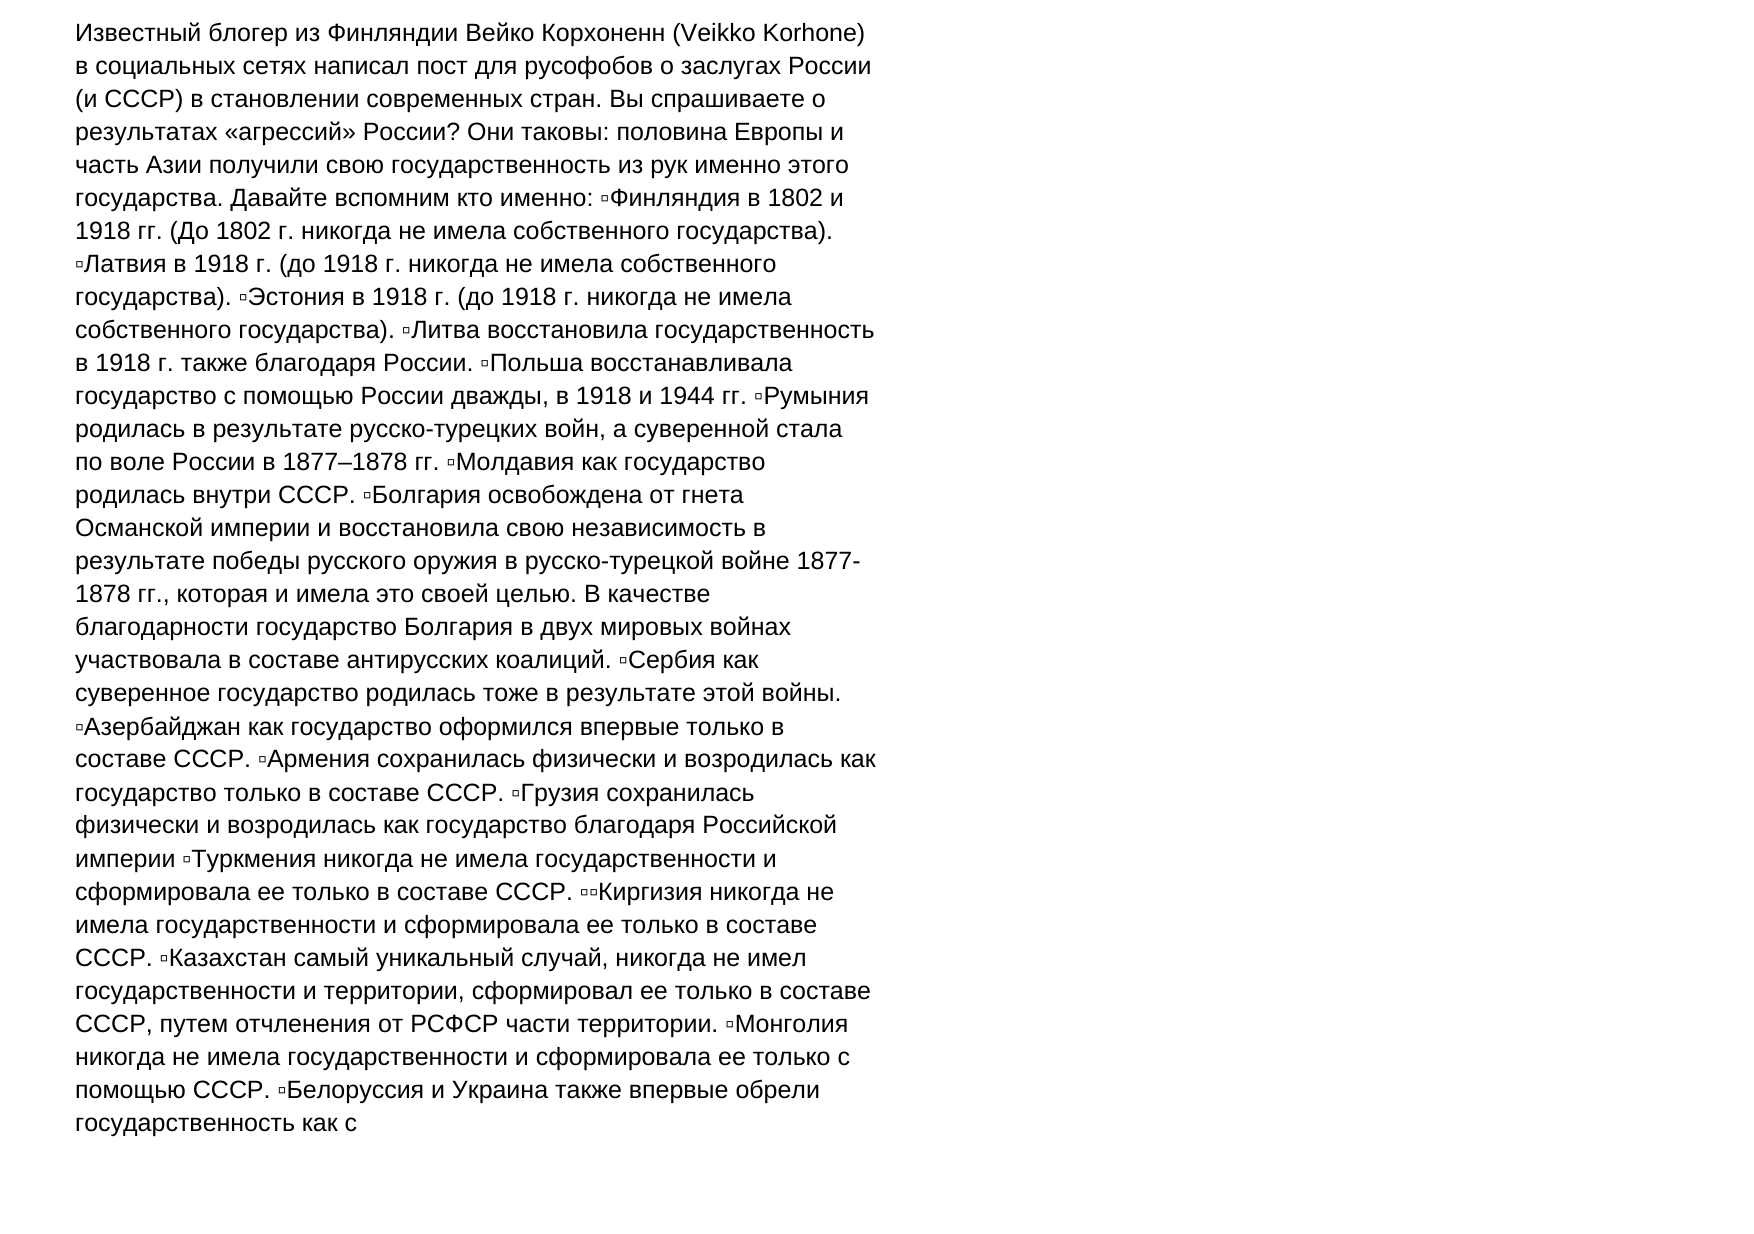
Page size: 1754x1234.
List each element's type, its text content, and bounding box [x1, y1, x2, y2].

text Известный блогер из Финляндии Вейко Корхоненн (Veikko Korhone) в социальных сетях написал пост для русофобов о заслугах России (и СССР) в становлении современных стран. Вы спрашиваете о результатах «агрессий» России? Они таковы: половина Европы и часть Азии получили свою государственность из рук именно этого государства. Давайте вспомним кто именно: ▫️Финляндия в 1802 и 1918 гг. (До 1802 г. никогда не имела собственного государства). ▫️Латвия в 1918 г. (до 1918 г. никогда не имела собственного государства). ▫️Эстония в 1918 г. (до 1918 г. никогда не имела собственного государства). ▫️Литва восстановила государственность в 1918 г. также благодаря России. ▫️Польша восстанавливала государство с помощью России дважды, в 1918 и 1944 гг. ▫️Румыния родилась в результате русско-турецких войн, а суверенной стала по воле России в 1877–1878 гг. ▫️Молдавия как государство родилась внутри СССР. ▫️Болгария освобождена от гнета Османской империи и восстановила свою независимость в результате победы русского оружия в русско-турецкой войне 1877-1878 гг., которая и имела это своей целью. В качестве благодарности государство Болгария в двух мировых войнах участвовала в составе антирусских коалиций. ▫️Сербия как суверенное государство родилась тоже в результате этой войны. ▫️Азербайджан как государство оформился впервые только в составе СССР. ▫️Армения сохранилась физически и возродилась как государство только в составе СССР. ▫️Грузия сохранилась физически и возродилась как государство благодаря Российской империи ▫️Туркмения никогда не имела государственности и сформировала ее только в составе СССР. ▫️▫️Киргизия никогда не имела государственности и сформировала ее только в составе СССР. ▫️Казахстан самый уникальный случай, никогда не имел государственности и территории, сформировал ее только в составе СССР, путем отчленения от РСФСР части территории. ▫️Монголия никогда не имела государственности и сформировала ее только с помощью СССР. ▫️Белоруссия и Украина также впервые обрели государственность как с [75, 18, 877, 1136]
